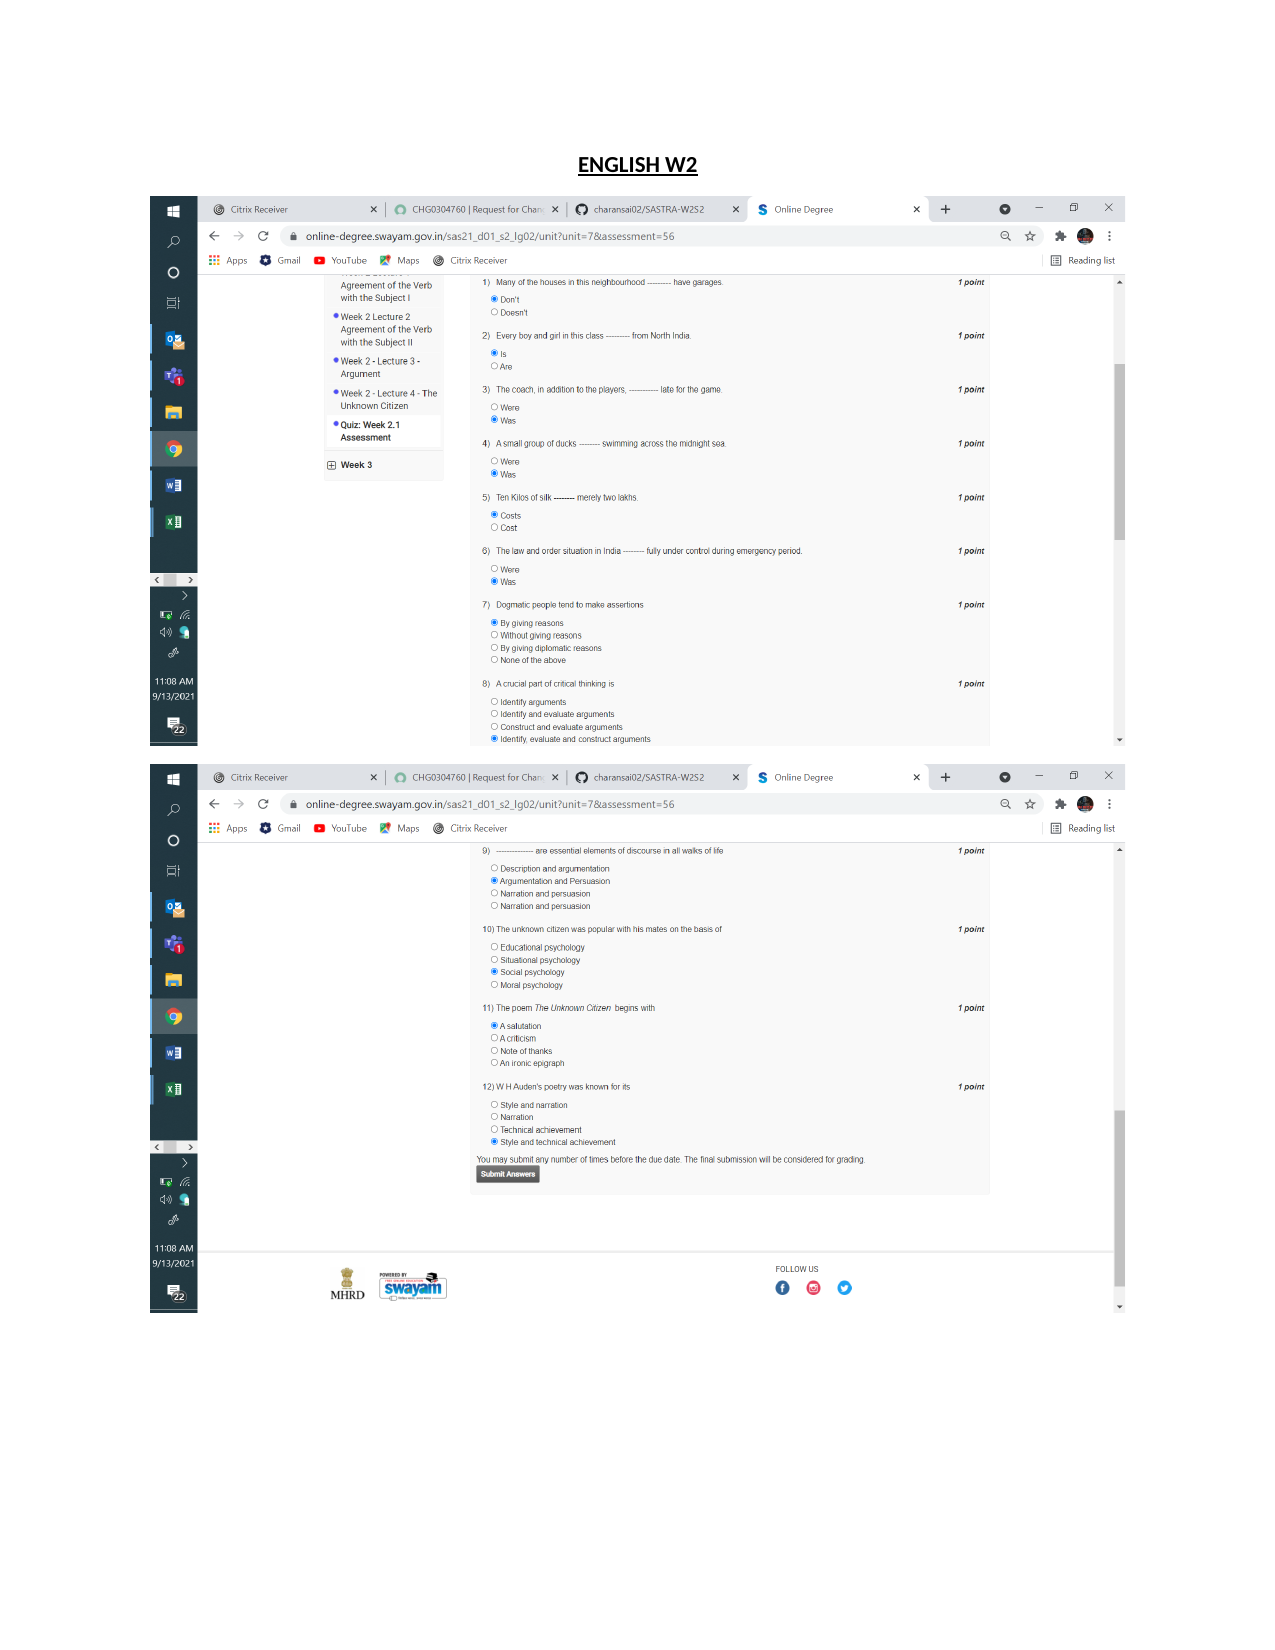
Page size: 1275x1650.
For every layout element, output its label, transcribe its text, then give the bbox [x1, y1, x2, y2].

picture [150, 764, 1125, 1313]
text ENGLISH W2 [150, 150, 1125, 178]
picture [150, 196, 1125, 746]
